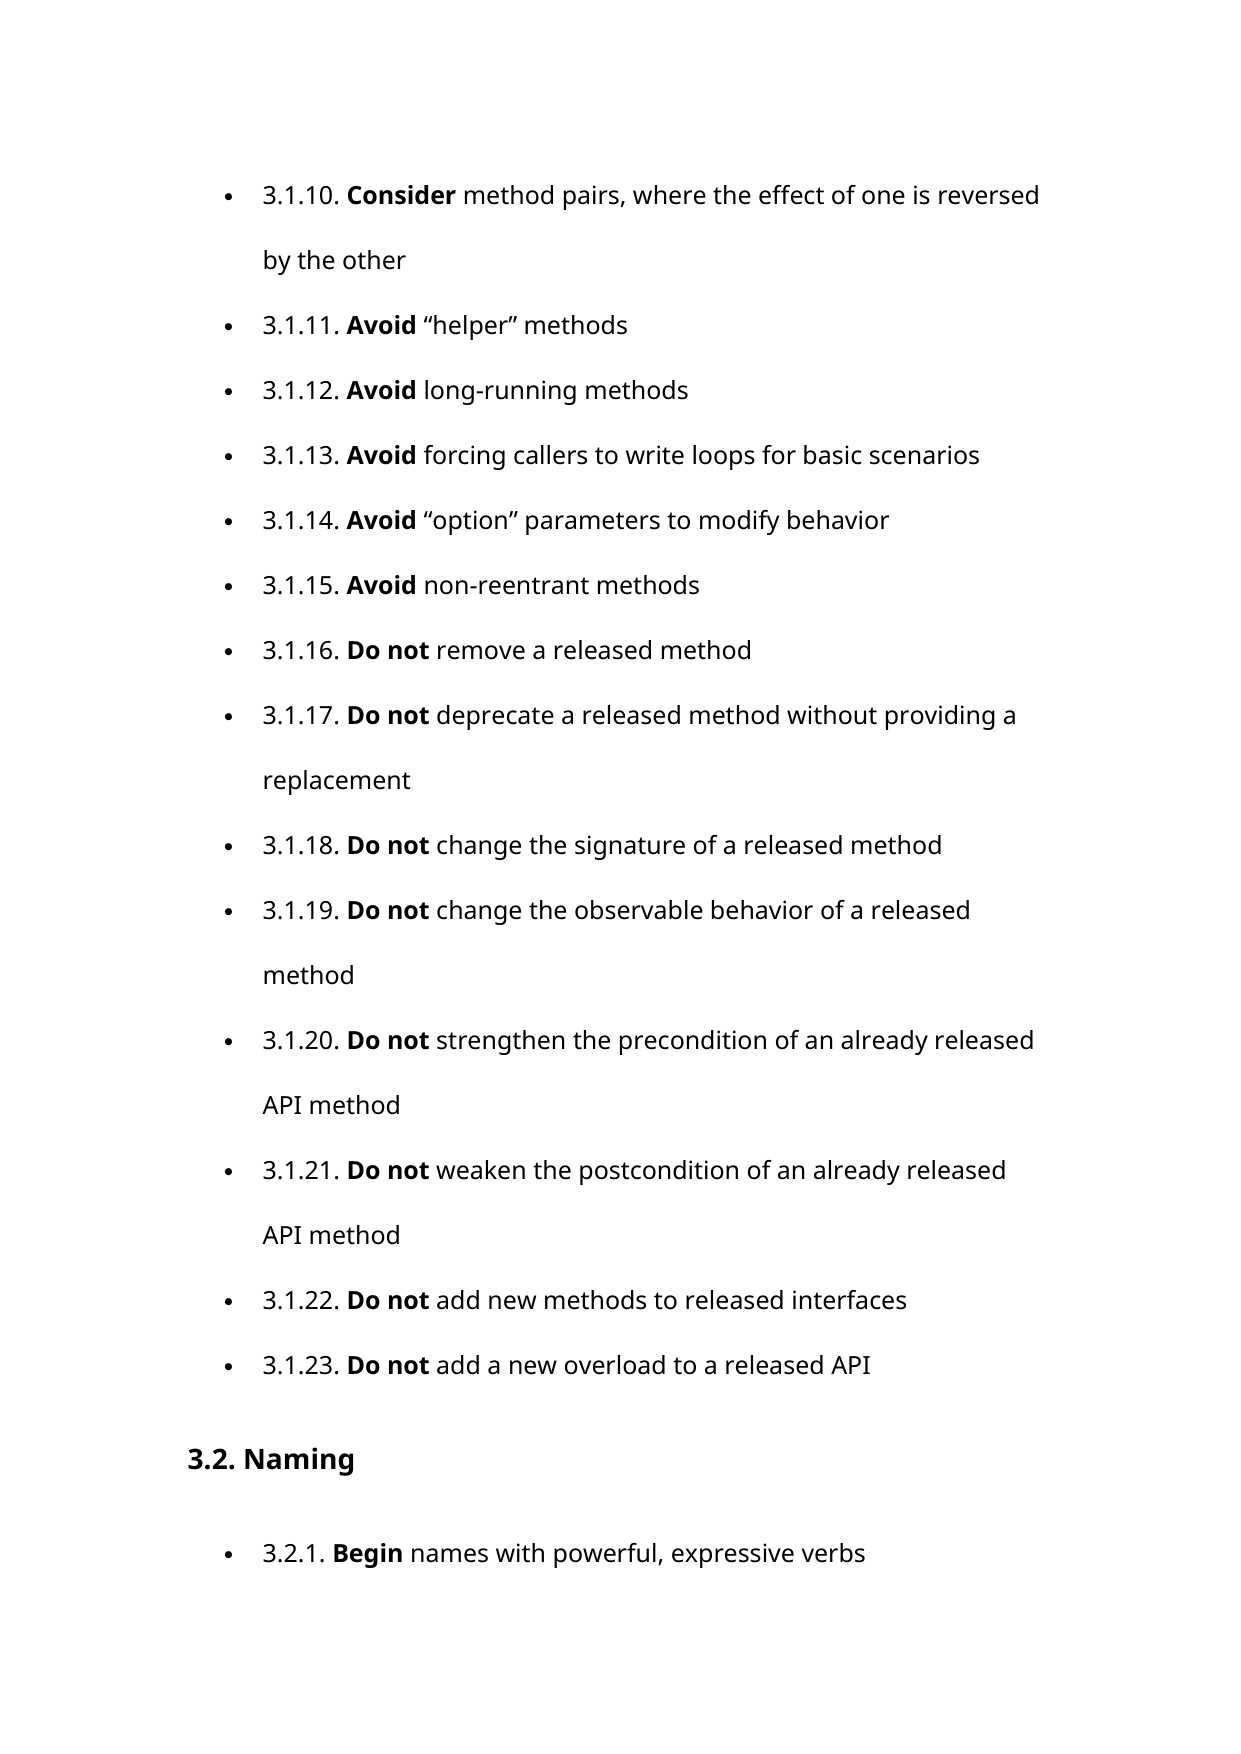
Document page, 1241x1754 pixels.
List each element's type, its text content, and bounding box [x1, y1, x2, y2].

list 3.1.16. Do not remove a released method [225, 617, 1053, 682]
list 3.1.17. Do not deprecate a released method without providing a replacement [225, 682, 1053, 812]
text 3.2. Naming [187, 1426, 1053, 1491]
list 3.1.12. Avoid long-running methods [225, 357, 1053, 422]
list 3.1.23. Do not add a new overload to a released API [225, 1332, 1053, 1397]
list 3.1.20. Do not strengthen the precondition of an already released API method [225, 1007, 1053, 1137]
list 3.1.10. Consider method pairs, where the effect of one is reversed by the other [225, 162, 1053, 292]
list 3.1.15. Avoid non-reentrant methods [225, 552, 1053, 617]
list 3.1.19. Do not change the observable behavior of a released method [225, 877, 1053, 1007]
list 3.2.1. Begin names with powerful, expressive verbs [225, 1520, 1053, 1585]
list 3.1.21. Do not weaken the postcondition of an already released API method [225, 1137, 1053, 1267]
list 3.1.11. Avoid “helper” methods [225, 292, 1053, 357]
list 3.1.18. Do not change the signature of a released method [225, 812, 1053, 877]
list 3.1.14. Avoid “option” parameters to modify behavior [225, 487, 1053, 552]
list 3.1.13. Avoid forcing callers to write loops for basic scenarios [225, 422, 1053, 487]
list 3.1.22. Do not add new methods to released interfaces [225, 1267, 1053, 1332]
